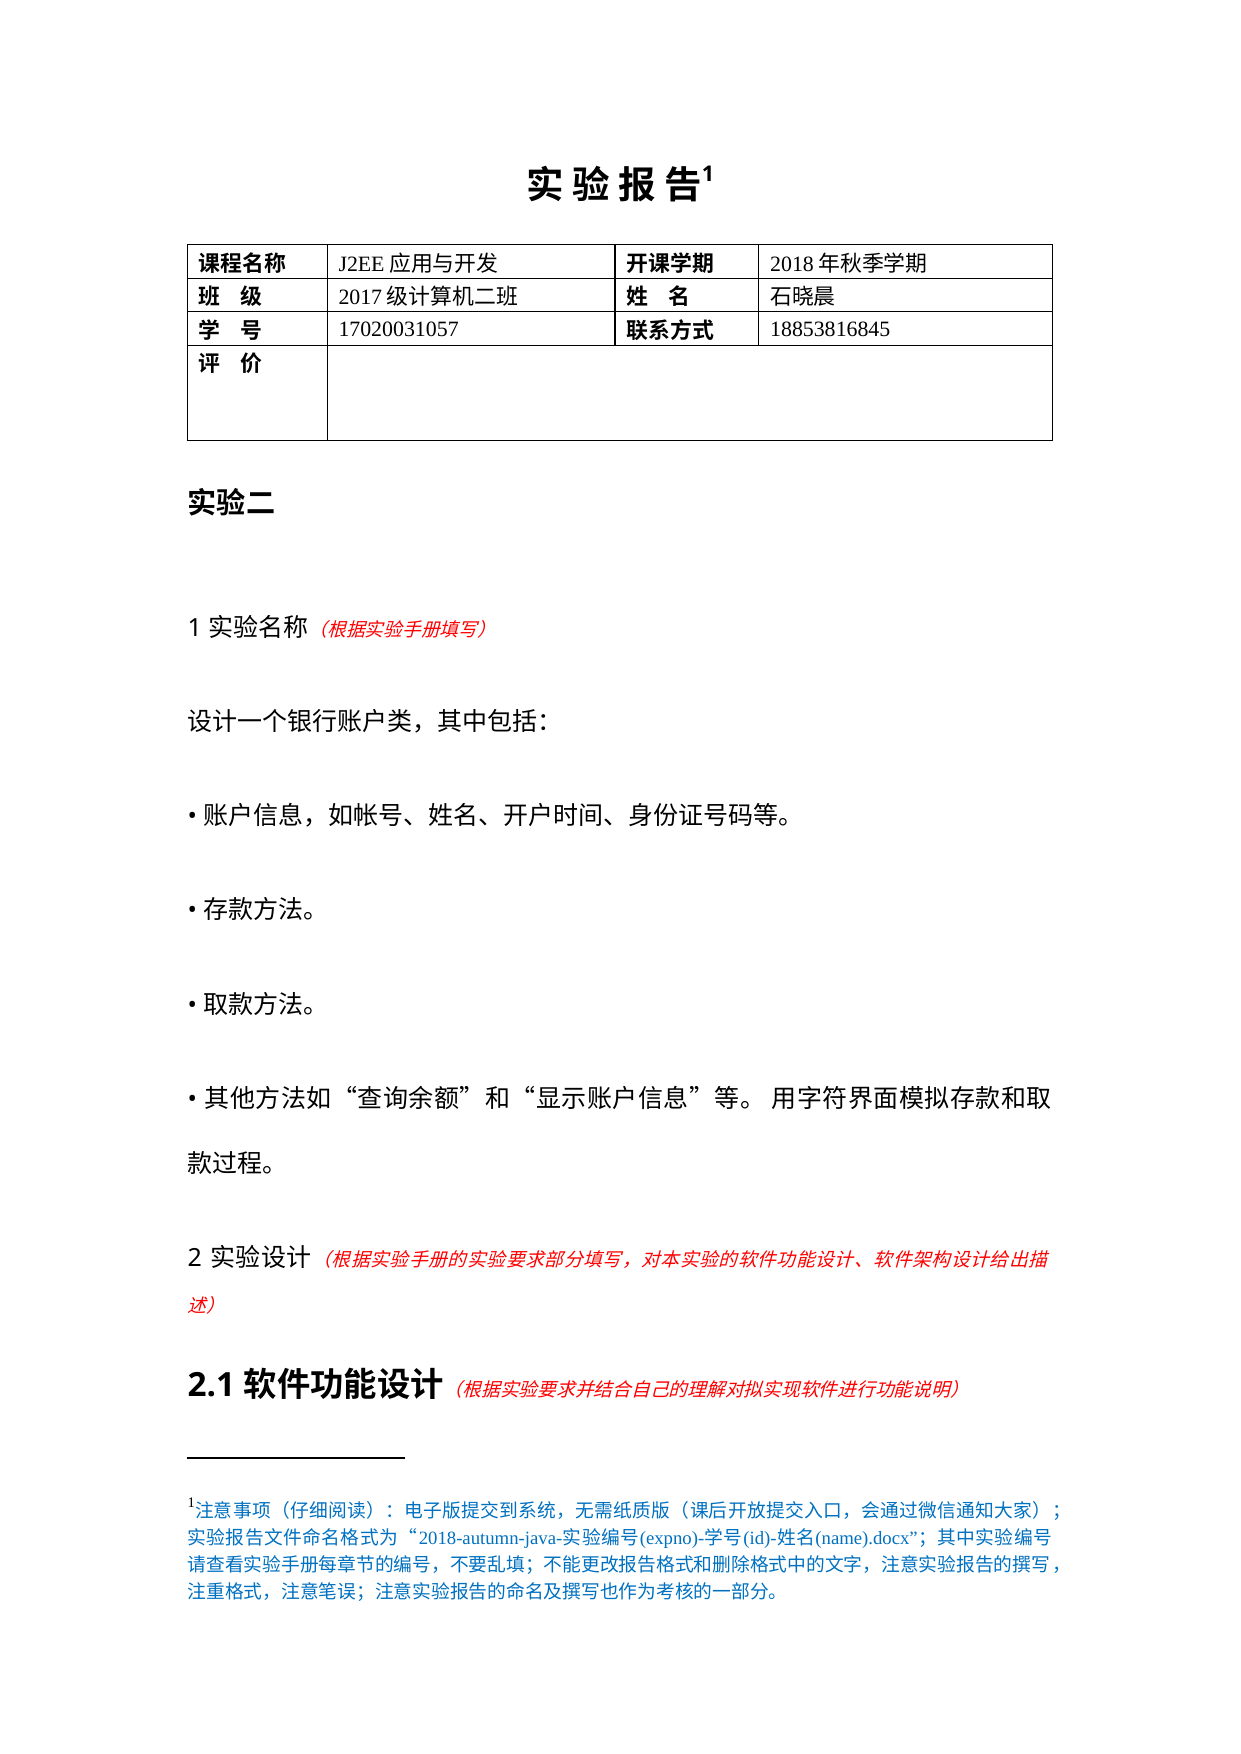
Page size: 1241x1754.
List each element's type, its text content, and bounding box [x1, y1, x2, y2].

table_cell 2017级计算机二班 [328, 279, 614, 311]
table_cell 17020031057 [328, 312, 614, 345]
table_cell 石晓晨 [759, 279, 1052, 311]
table_header 开课学期 [616, 245, 758, 278]
table_cell [328, 346, 1052, 440]
table_cell 联系方式 [616, 312, 758, 345]
table_cell 18853816845 [759, 312, 1052, 345]
text 实 验 报 告 [187, 150, 1053, 215]
table_header 课程名称 [188, 245, 327, 278]
text 1 实验名称（根据实验手册填写） [187, 593, 1053, 658]
table_cell 班 级 [188, 279, 327, 311]
text 2 实验设计（根据实验手册的实验要求部分填写，对本实验的软件功能设计、软件架构设计给出描述） [187, 1223, 1053, 1321]
text • 存款方法。 [187, 876, 1053, 941]
text 2.1 软件功能设计（根据实验要求并结合自己的理解对拟实现软件进行功能说明） [187, 1350, 1053, 1415]
table_cell 姓 名 [616, 279, 758, 311]
text • 取款方法。 [187, 970, 1053, 1035]
subtitle 实验二 [187, 468, 1053, 533]
text 设计一个银行账户类，其中包括： [187, 687, 1053, 752]
table_header J2EE应用与开发 [328, 245, 614, 278]
table_header 2018年秋季学期 [759, 245, 1052, 278]
table_cell 评 价 [188, 346, 327, 440]
table_cell 学 号 [188, 312, 327, 345]
text • 其他方法如“查询余额”和“显示账户信息”等。 用字符界面模拟存款和取款过程。 [187, 1064, 1053, 1194]
text • 账户信息，如帐号、姓名、开户时间、身份证号码等。 [187, 781, 1053, 846]
